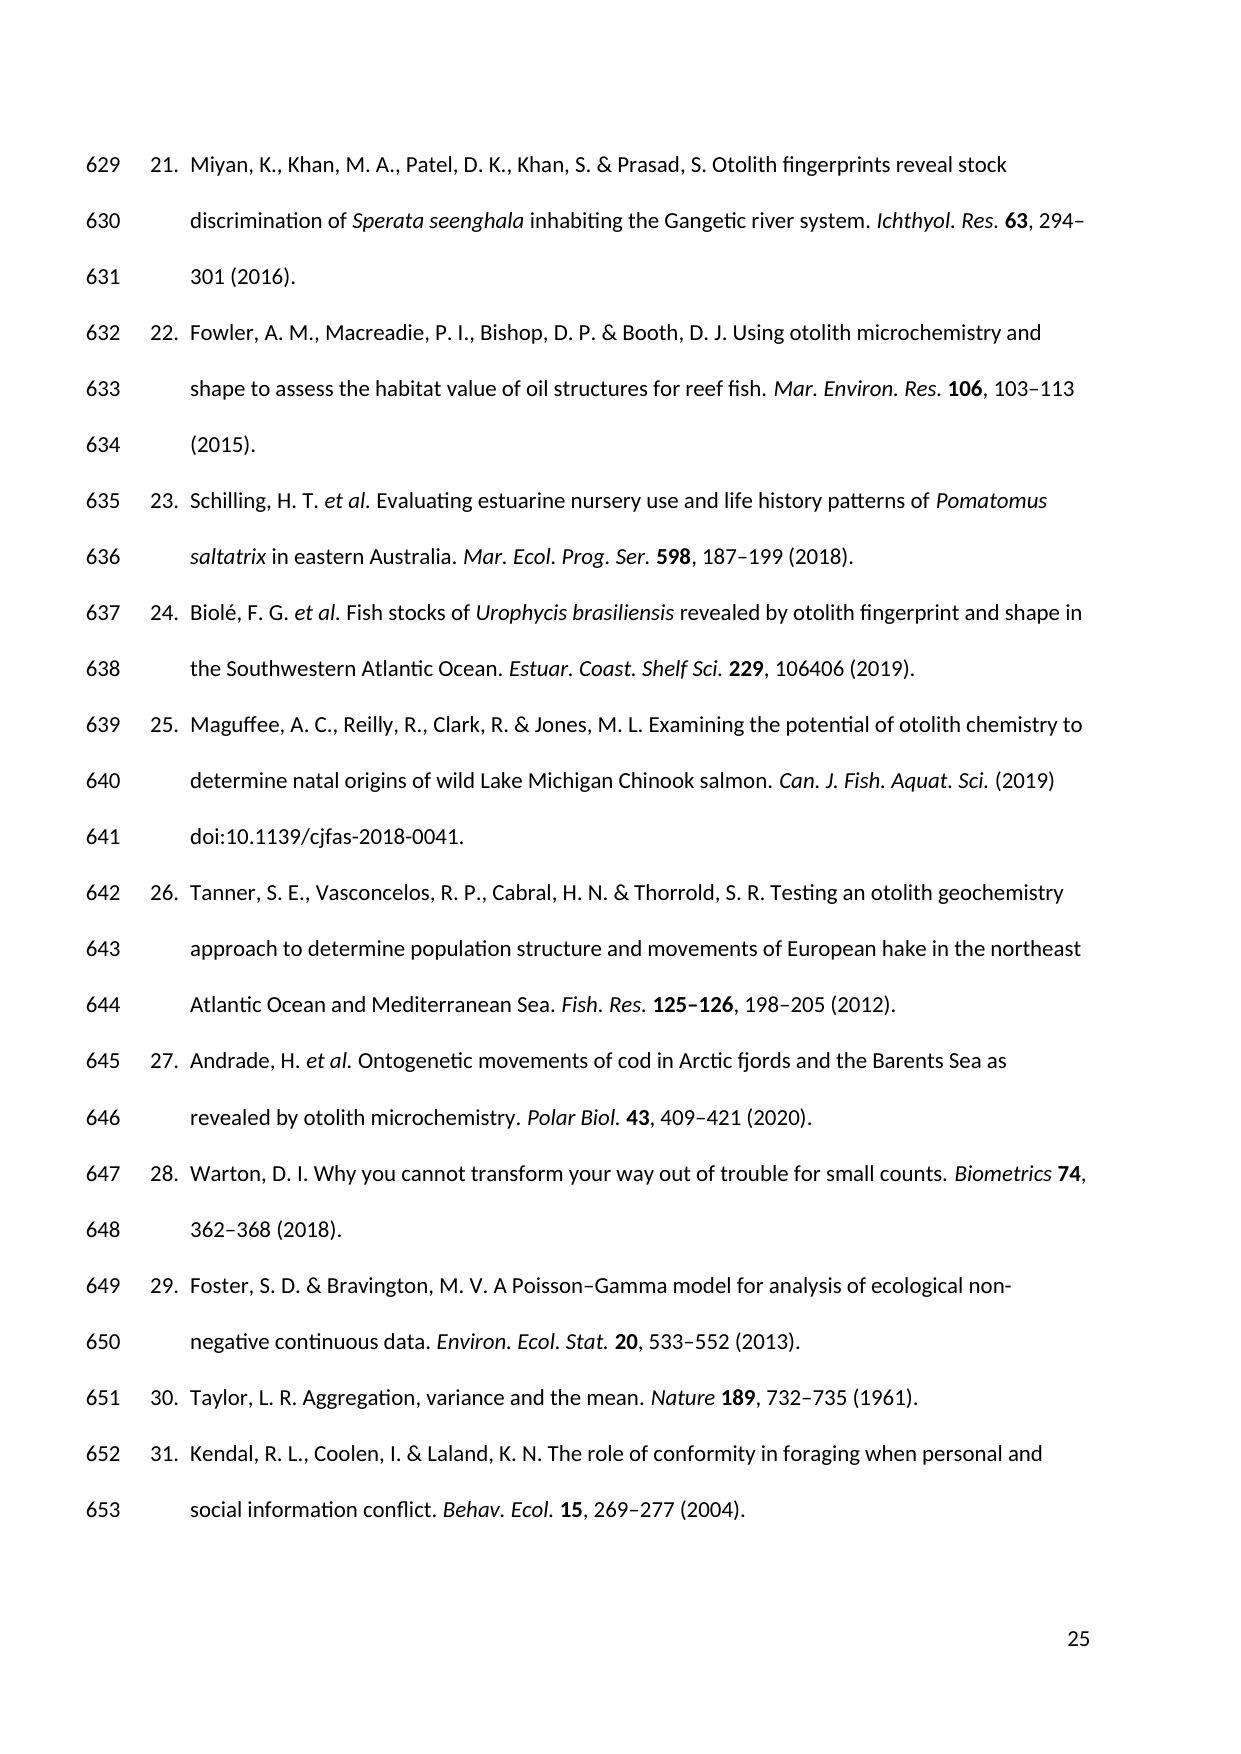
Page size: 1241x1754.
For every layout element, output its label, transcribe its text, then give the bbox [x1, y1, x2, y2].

text 31. Kendal, R. L., Coolen, I. & Laland, K. N. The role of conformity in foraging when personal and social information conflict. Behav. Ecol. 15, 269–277 (2004). [150, 1439, 1090, 1523]
text 24. Biolé, F. G. et al. Fish stocks of Urophycis brasiliensis revealed by otolith fingerprint and shape in the Southwestern Atlantic Ocean. Estuar. Coast. Shelf Sci. 229, 106406 (2019). [150, 598, 1090, 682]
text 29. Foster, S. D. & Bravington, M. V. A Poisson–Gamma model for analysis of ecological non-negative continuous data. Environ. Ecol. Stat. 20, 533–552 (2013). [150, 1271, 1090, 1355]
text 30. Taylor, L. R. Aggregation, variance and the mean. Nature 189, 732–735 (1961). [150, 1383, 1090, 1411]
text 25. Maguffee, A. C., Reilly, R., Clark, R. & Jones, M. L. Examining the potential of otolith chemistry to determine natal origins of wild Lake Michigan Chinook salmon. Can. J. Fish. Aquat. Sci. (2019) doi:10.1139/cjfas-2018-0041. [150, 710, 1090, 851]
text 23. Schilling, H. T. et al. Evaluating estuarine nursery use and life history patterns of Pomatomus saltatrix in eastern Australia. Mar. Ecol. Prog. Ser. 598, 187–199 (2018). [150, 486, 1090, 570]
text 27. Andrade, H. et al. Ontogenetic movements of cod in Arctic fjords and the Barents Sea as revealed by otolith microchemistry. Polar Biol. 43, 409–421 (2020). [150, 1047, 1090, 1131]
text 26. Tanner, S. E., Vasconcelos, R. P., Cabral, H. N. & Thorrold, S. R. Testing an otolith geochemistry approach to determine population structure and movements of European hake in the northeast Atlantic Ocean and Mediterranean Sea. Fish. Res. 125–126, 198–205 (2012). [150, 878, 1090, 1019]
text 22. Fowler, A. M., Macreadie, P. I., Bishop, D. P. & Booth, D. J. Using otolith microchemistry and shape to assess the habitat value of oil structures for reef fish. Mar. Environ. Res. 106, 103–113 (2015). [150, 318, 1090, 458]
text 28. Warton, D. I. Why you cannot transform your way out of trouble for small counts. Biometrics 74, 362–368 (2018). [150, 1159, 1090, 1243]
text 21. Miyan, K., Khan, M. A., Patel, D. K., Khan, S. & Prasad, S. Otolith fingerprints reveal stock discrimination of Sperata seenghala inhabiting the Gangetic river system. Ichthyol. Res. 63, 294–301 (2016). [150, 150, 1090, 290]
